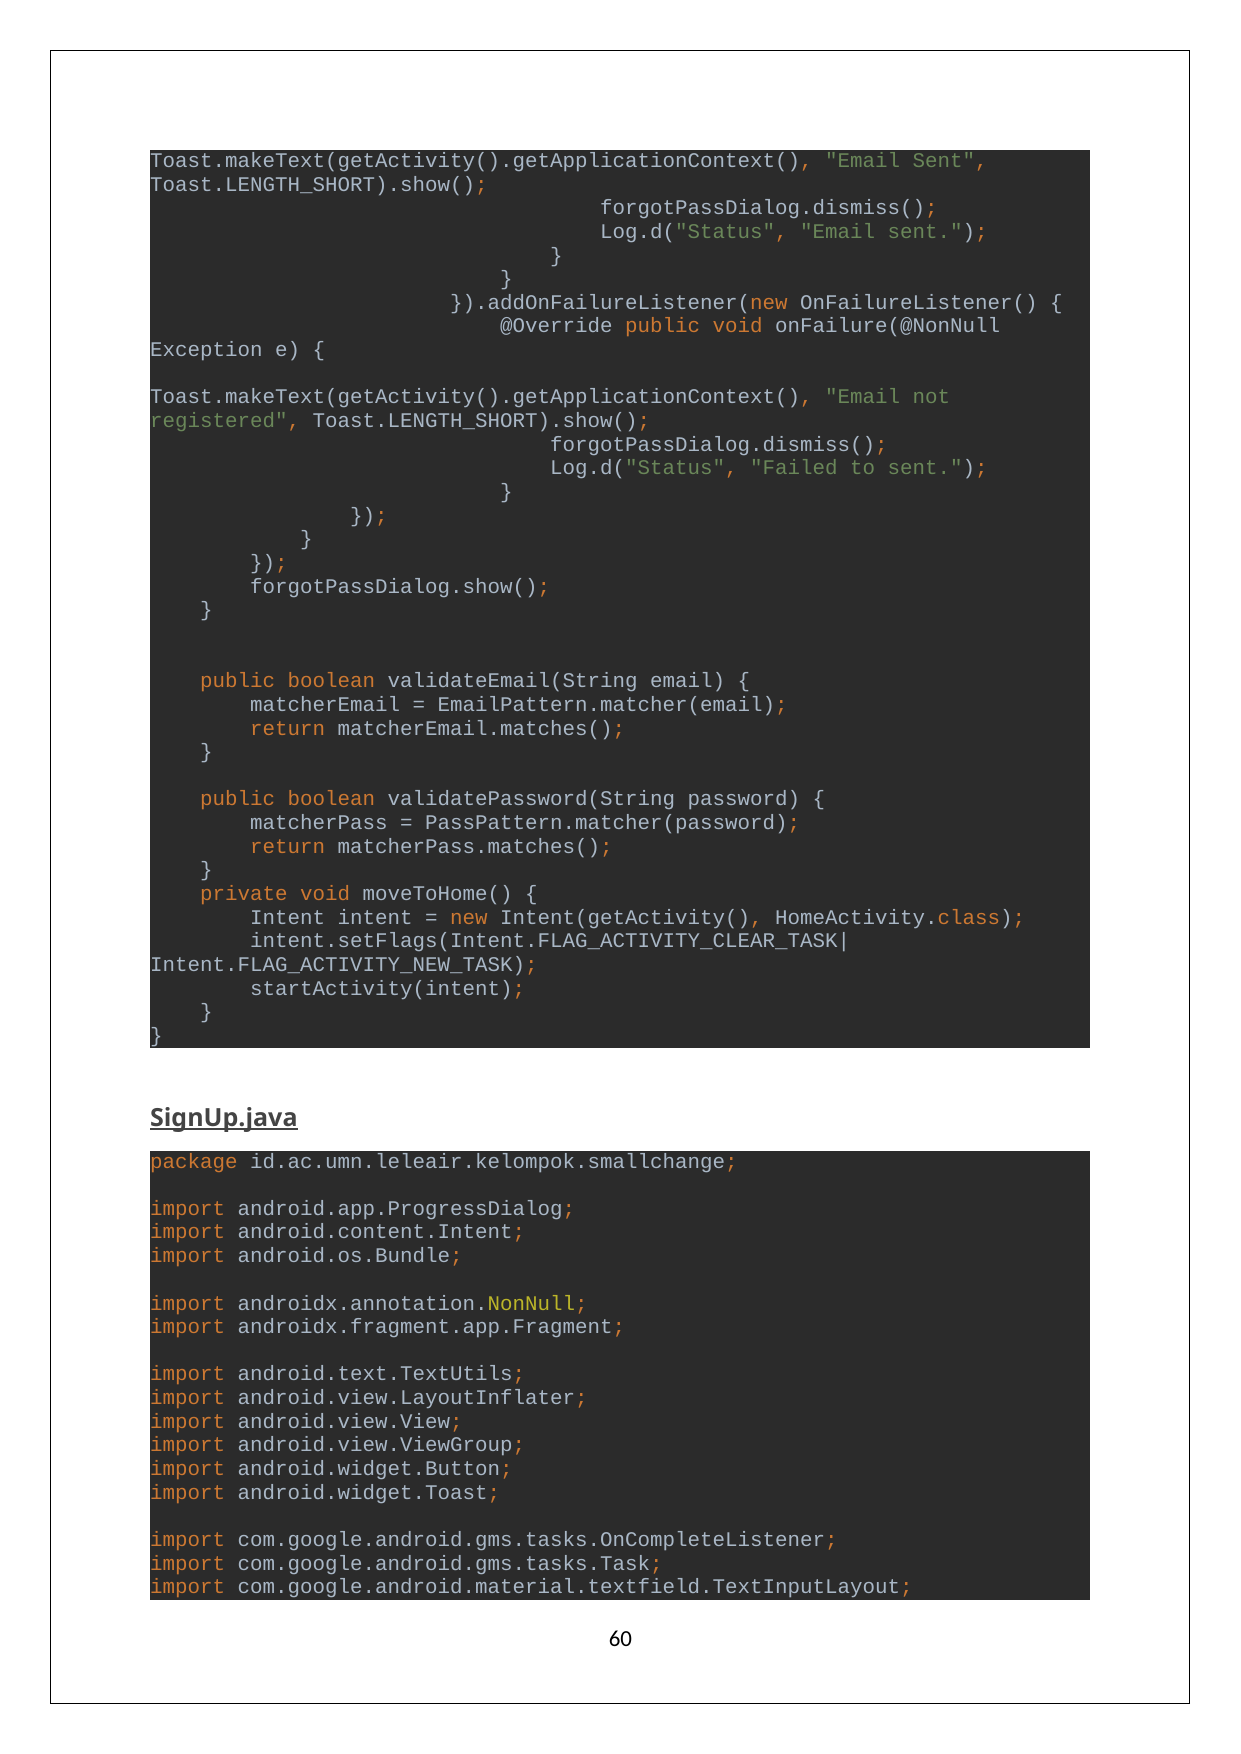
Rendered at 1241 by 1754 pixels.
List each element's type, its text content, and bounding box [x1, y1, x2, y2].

text SignUp.java [150, 1099, 1090, 1134]
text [150, 150, 1090, 1048]
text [150, 1151, 1090, 1600]
